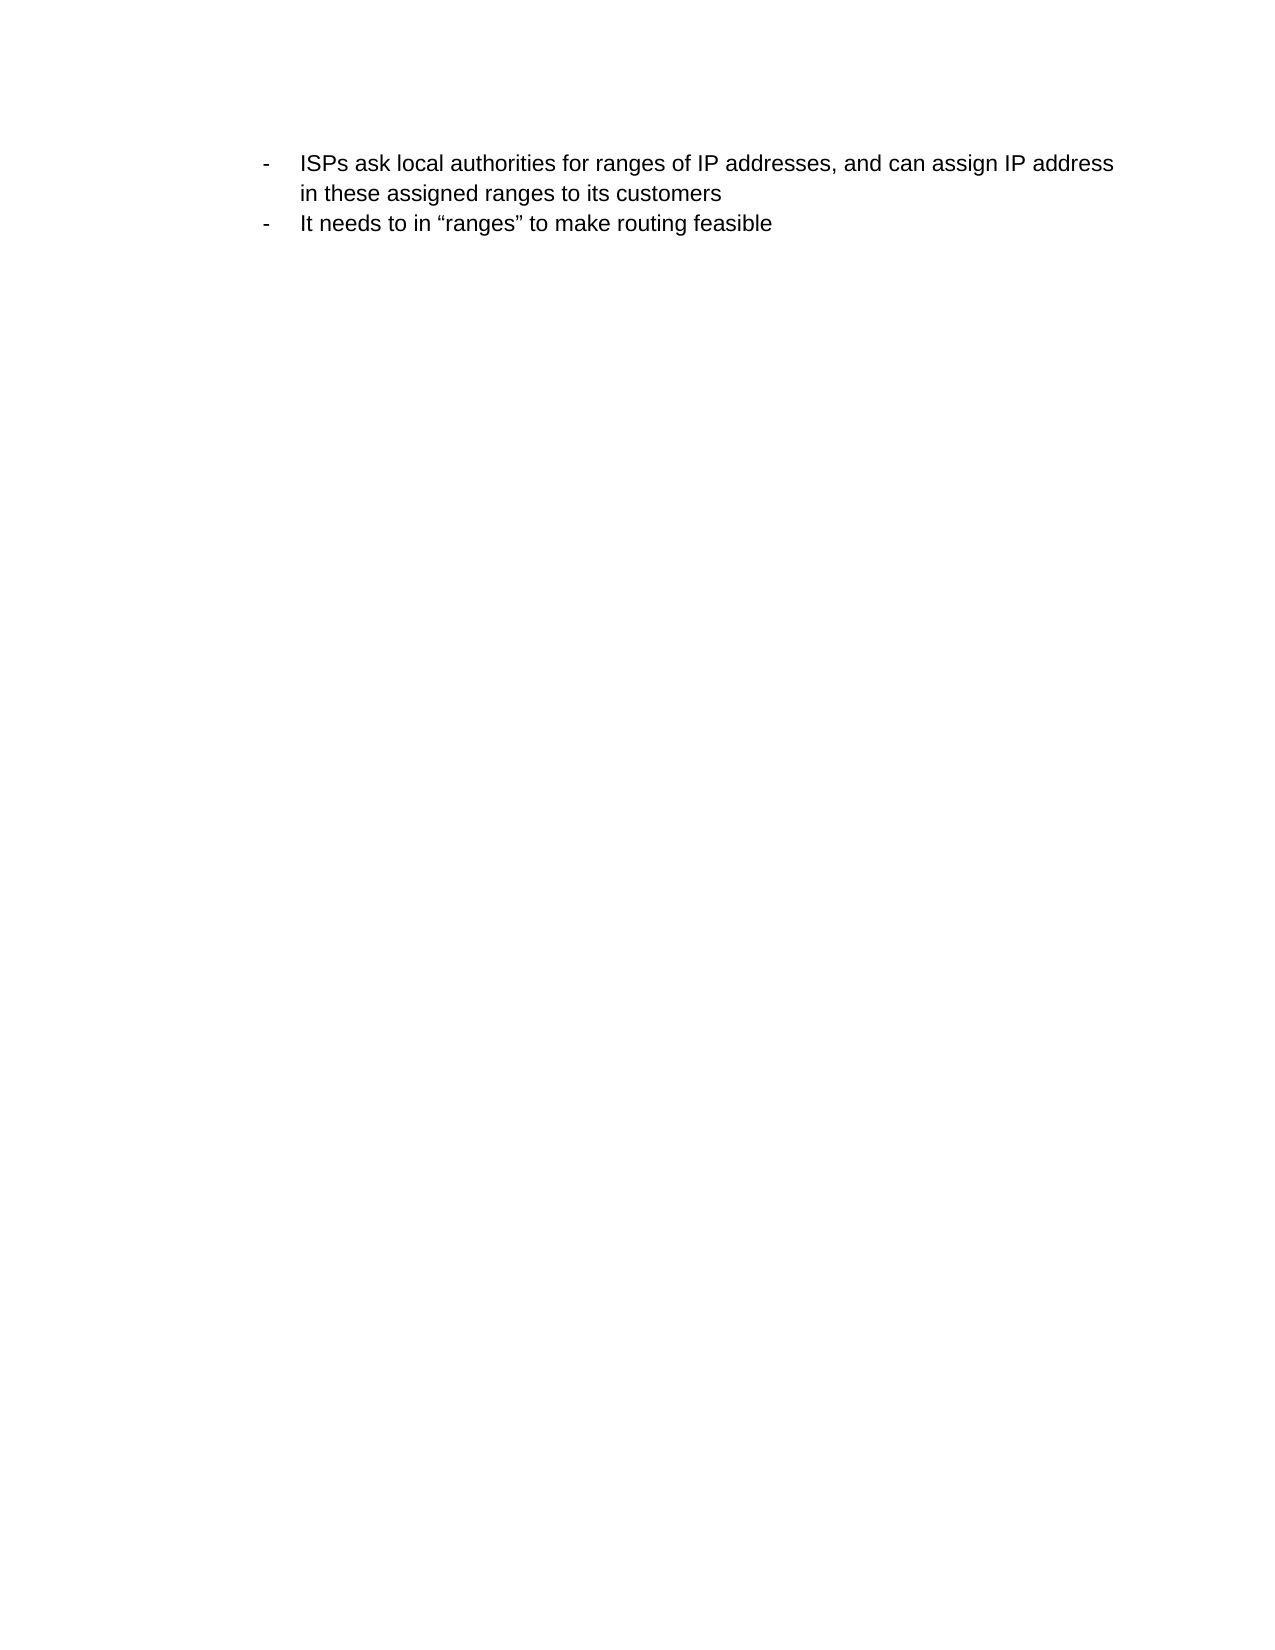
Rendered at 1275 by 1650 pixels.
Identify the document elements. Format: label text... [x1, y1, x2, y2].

list It needs to in “ranges” to make routing feasible [262, 210, 1125, 237]
list ISPs ask local authorities for ranges of IP addresses, and can assign IP address in these assigned ranges to its customers [262, 150, 1125, 207]
